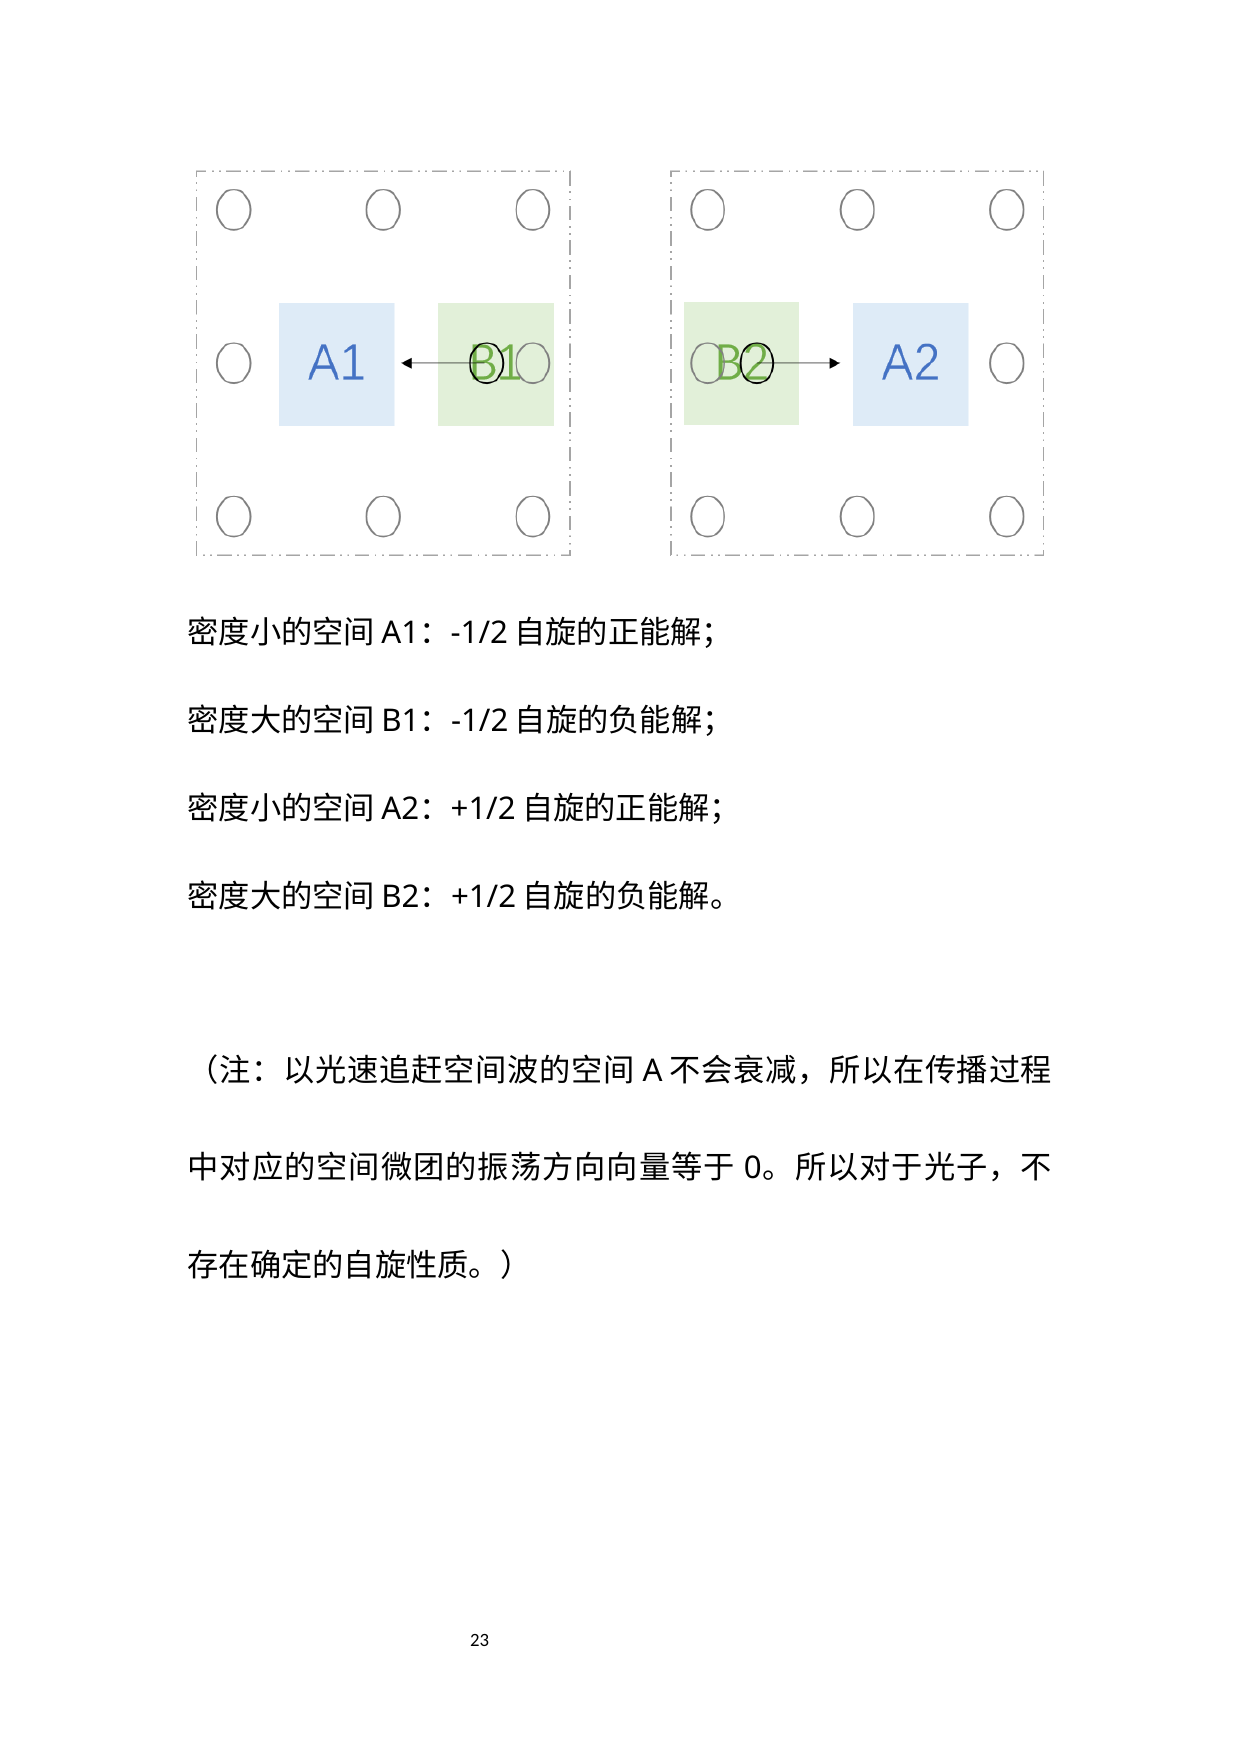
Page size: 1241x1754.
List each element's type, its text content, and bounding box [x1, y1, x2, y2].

picture [187, 162, 1053, 564]
list 密度小的空间A2：+1/2自旋的正能解； [187, 773, 1053, 838]
list （注：以光速追赶空间波的空间A不会衰减，所以在传播过程中对应的空间微团的振荡方向向量等于0。所以对于光子，不存在确定的自旋性质。） [187, 1035, 1053, 1295]
list 密度大的空间B1：-1/2自旋的负能解； [187, 686, 1053, 751]
list 密度小的空间A1：-1/2自旋的正能解； [187, 598, 1053, 663]
list 密度大的空间B2：+1/2自旋的负能解。 [187, 861, 1053, 926]
